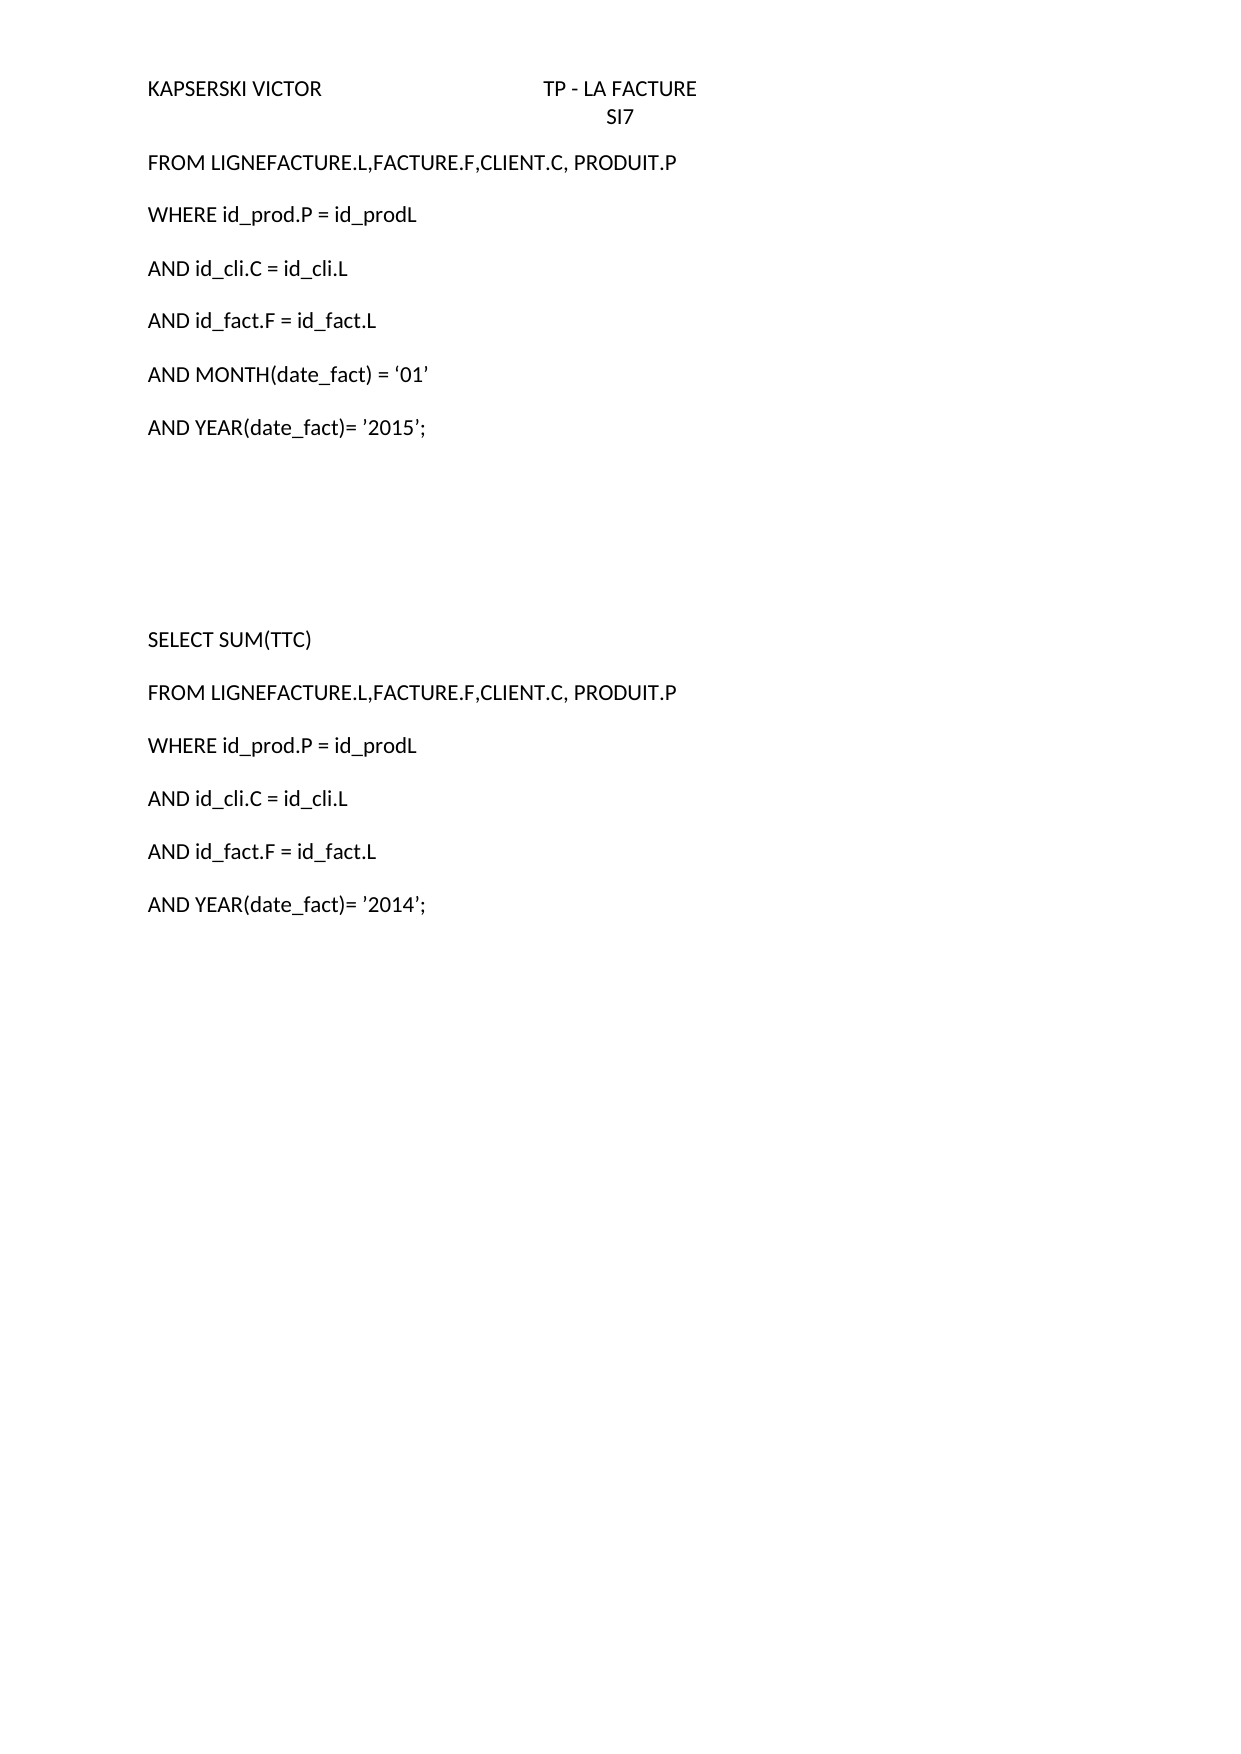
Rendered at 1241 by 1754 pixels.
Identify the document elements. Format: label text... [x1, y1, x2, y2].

text WHERE id_prod.P = id_prodL [148, 731, 1093, 759]
text SELECT SUM(TTC) [148, 625, 1093, 653]
text AND YEAR(date_fact)= ’2015’; [148, 413, 1093, 441]
text AND MONTH(date_fact) = ‘01’ [148, 360, 1093, 388]
text AND id_cli.C = id_cli.L [148, 784, 1093, 812]
text FROM LIGNEFACTURE.L,FACTURE.F,CLIENT.C, PRODUIT.P [148, 148, 1093, 176]
text FROM LIGNEFACTURE.L,FACTURE.F,CLIENT.C, PRODUIT.P [148, 678, 1093, 706]
text AND id_fact.F = id_fact.L [148, 307, 1093, 335]
text AND id_cli.C = id_cli.L [148, 254, 1093, 282]
text AND id_fact.F = id_fact.L [148, 837, 1093, 865]
text WHERE id_prod.P = id_prodL [148, 201, 1093, 229]
text AND YEAR(date_fact)= ’2014’; [148, 890, 1093, 918]
